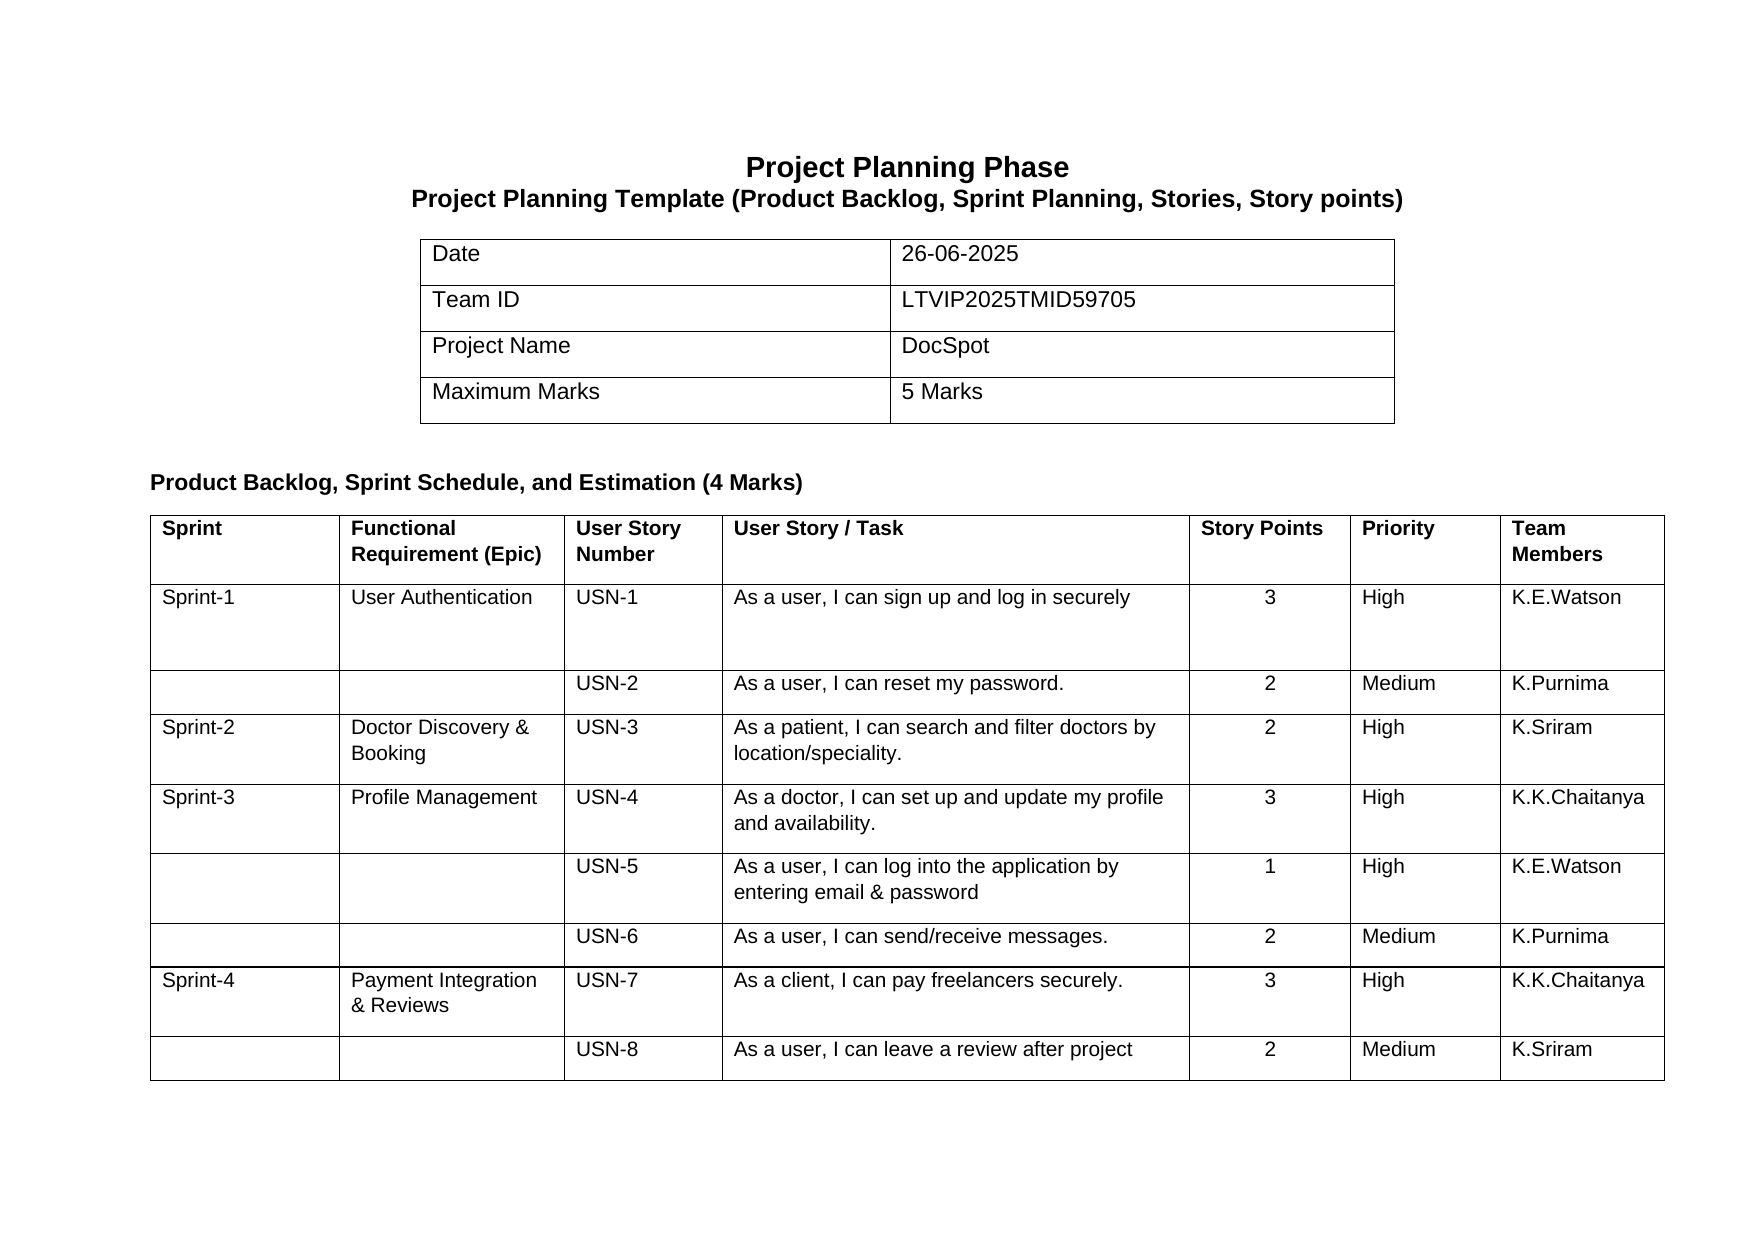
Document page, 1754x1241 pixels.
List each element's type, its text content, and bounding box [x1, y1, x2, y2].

table_cell [340, 1037, 564, 1080]
table_cell 2 [1190, 671, 1350, 714]
table_cell LTVIP2025TMID59705 [891, 286, 1394, 331]
table_header Date [421, 240, 890, 285]
table_header Sprint [151, 516, 339, 584]
table_header 26-06-2025 [891, 240, 1394, 285]
table_cell Sprint-4 [151, 968, 339, 1036]
table_cell K.Purnima [1501, 924, 1664, 966]
table_cell Sprint-1 [151, 585, 339, 670]
table_cell K.K.Chaitanya [1501, 785, 1664, 853]
table_cell 1 [1190, 854, 1350, 923]
table_cell As a doctor, I can set up and update my profile and availability. [723, 785, 1189, 853]
table_cell USN-3 [565, 715, 722, 783]
table_cell USN-7 [565, 968, 722, 1036]
text Project Planning Phase [150, 150, 1665, 183]
table_cell As a user, I can reset my password. [723, 671, 1189, 714]
table_cell 3 [1190, 785, 1350, 853]
table_cell Profile Management [340, 785, 564, 853]
table_header Functional Requirement (Epic) [340, 516, 564, 584]
table_cell Sprint-2 [151, 715, 339, 783]
table_cell USN-6 [565, 924, 722, 966]
table_cell 5 Marks [891, 378, 1394, 423]
table_cell Medium [1351, 1037, 1500, 1080]
table_cell [340, 924, 564, 966]
table_cell 2 [1190, 715, 1350, 783]
table_cell [340, 671, 564, 714]
table_cell High [1351, 854, 1500, 923]
table_cell As a client, I can pay freelancers securely. [723, 968, 1189, 1036]
table_cell Payment Integration & Reviews [340, 968, 564, 1036]
table_cell K.K.Chaitanya [1501, 968, 1664, 1036]
table_header User Story / Task [723, 516, 1189, 584]
table_cell USN-2 [565, 671, 722, 714]
table_cell Team ID [421, 286, 890, 331]
table_cell USN-4 [565, 785, 722, 853]
table_cell High [1351, 785, 1500, 853]
table_cell Sprint-3 [151, 785, 339, 853]
table_cell USN-5 [565, 854, 722, 923]
table_cell DocSpot [891, 332, 1394, 377]
table_cell [151, 924, 339, 966]
table_cell As a patient, I can search and filter doctors by location/speciality. [723, 715, 1189, 783]
table_cell Doctor Discovery & Booking [340, 715, 564, 783]
table_cell Medium [1351, 924, 1500, 966]
table_cell [151, 1037, 339, 1080]
table_cell Project Name [421, 332, 890, 377]
table_cell High [1351, 968, 1500, 1036]
table_cell 3 [1190, 585, 1350, 670]
table_cell USN-1 [565, 585, 722, 670]
table_cell As a user, I can sign up and log in securely [723, 585, 1189, 670]
table_cell USN-8 [565, 1037, 722, 1080]
table_header User Story Number [565, 516, 722, 584]
table_cell Maximum Marks [421, 378, 890, 423]
table_cell High [1351, 585, 1500, 670]
table_cell 2 [1190, 924, 1350, 966]
table_cell [151, 854, 339, 923]
table_header Priority [1351, 516, 1500, 584]
table_header Team Members [1501, 516, 1664, 584]
table_cell K.Sriram [1501, 715, 1664, 783]
table_cell High [1351, 715, 1500, 783]
table_cell [340, 854, 564, 923]
table_cell K.Sriram [1501, 1037, 1664, 1080]
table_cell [723, 1037, 1189, 1080]
table_cell Medium [1351, 671, 1500, 714]
table_cell User Authentication [340, 585, 564, 670]
table_cell K.E.Watson [1501, 854, 1664, 923]
table_cell 2 [1190, 1037, 1350, 1080]
table_cell K.E.Watson [1501, 585, 1664, 670]
table_cell K.Purnima [1501, 671, 1664, 714]
text Project Planning Template (Product Backlog, Sprint Planning, Stories, Story points) [150, 183, 1665, 212]
table_cell 3 [1190, 968, 1350, 1036]
table_header Story Points [1190, 516, 1350, 584]
table_cell As a user, I can log into the application by entering email & password [723, 854, 1189, 923]
text Product Backlog, Sprint Schedule, and Estimation (4 Marks) [150, 469, 1665, 496]
table_cell [151, 671, 339, 714]
table_cell As a user, I can send/receive messages. [723, 924, 1189, 966]
